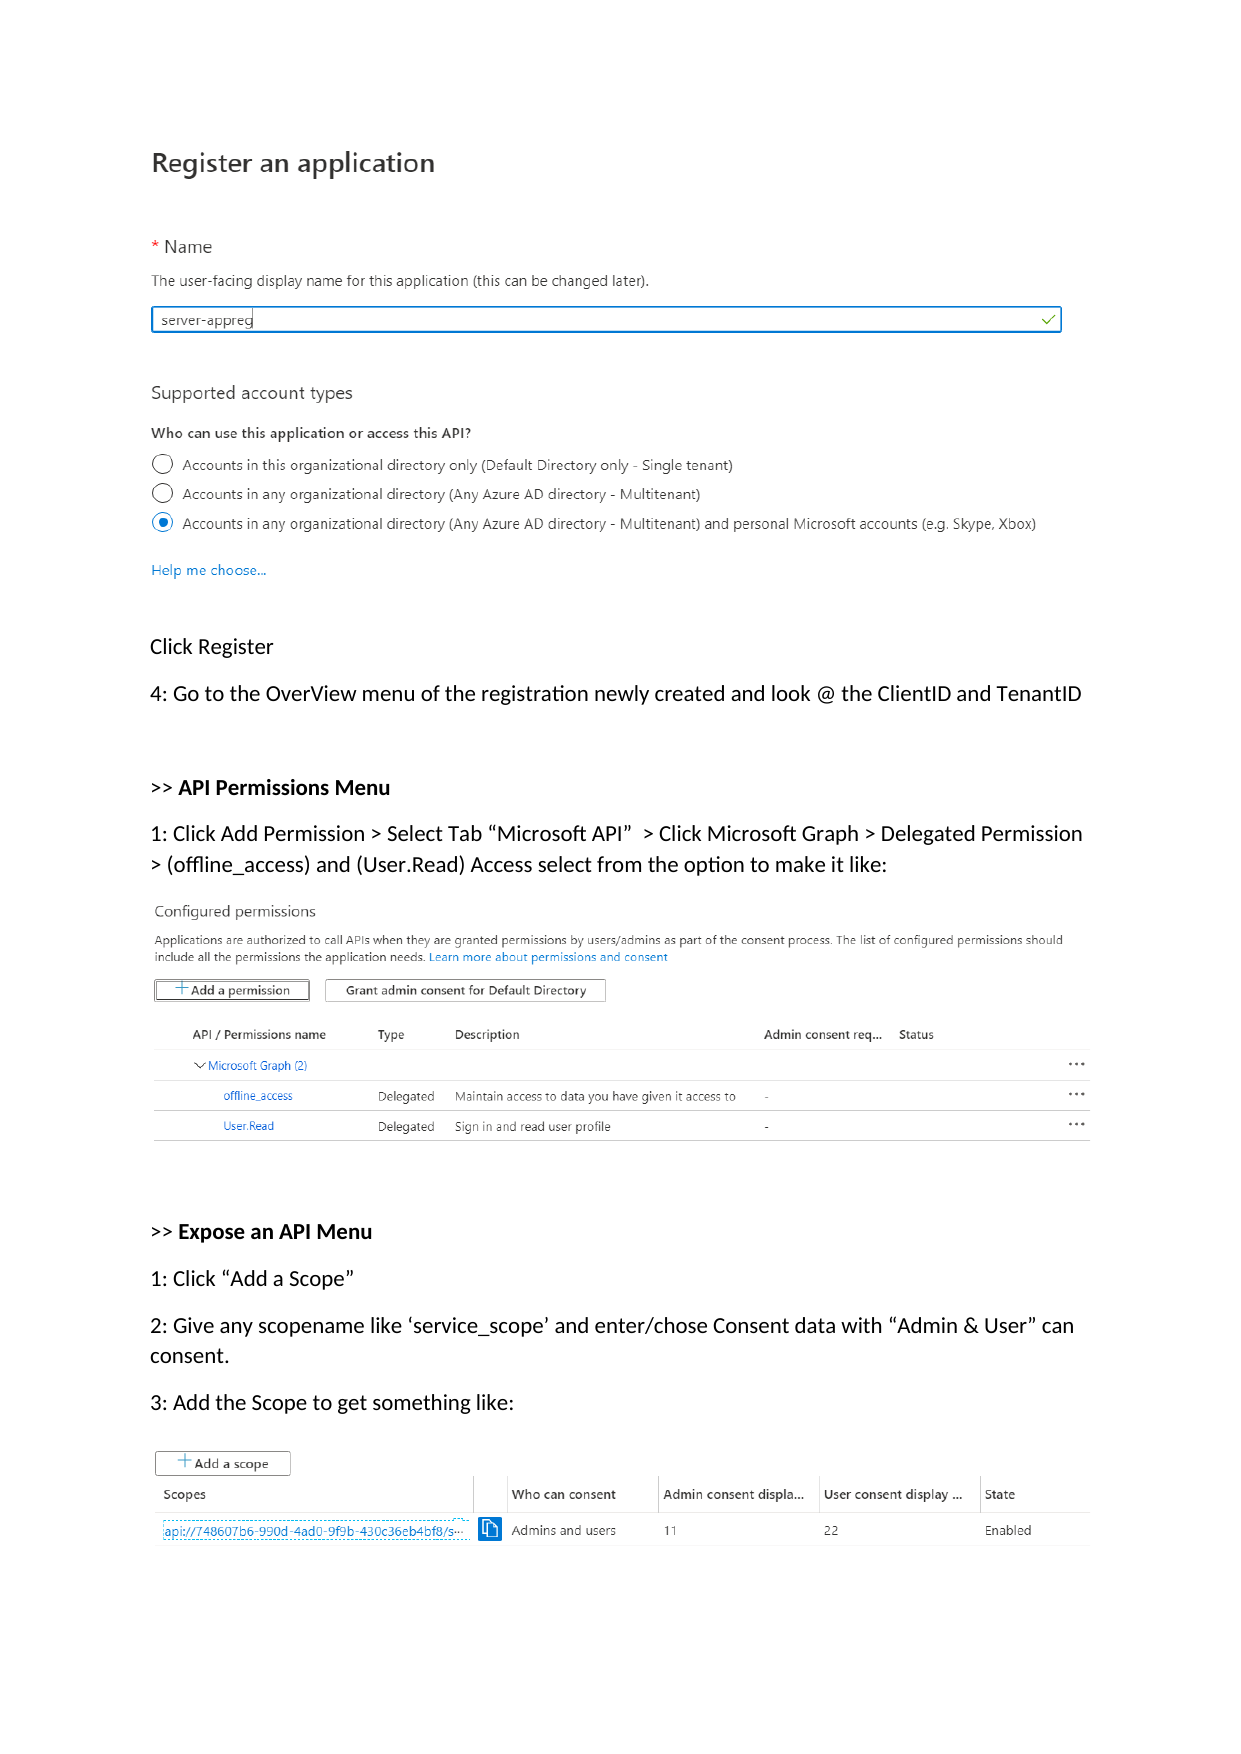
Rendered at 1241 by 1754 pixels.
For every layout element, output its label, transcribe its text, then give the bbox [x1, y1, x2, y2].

picture [150, 150, 1091, 614]
text Click Register [150, 632, 1090, 660]
text >> API Permissions Menu [150, 773, 1090, 801]
text 2: Give any scopename like ‘service_scope’ and enter/chose Consent data with “Admin & User” can consent. [150, 1311, 1090, 1369]
text 4: Go to the OverView menu of the registration newly created and look @ the ClientID and TenantID [150, 679, 1090, 707]
picture [150, 1435, 1091, 1564]
picture [150, 896, 1091, 1152]
text 1: Click Add Permission > Select Tab “Microsoft API” > Click Microsoft Graph > Delegated Permission > (offline_access) and (User.Read) Access select from the option to make it like: [150, 819, 1090, 878]
text 3: Add the Scope to get something like: [150, 1388, 1090, 1416]
text >> Expose an API Menu [150, 1217, 1090, 1246]
text 1: Click “Add a Scope” [150, 1264, 1090, 1292]
